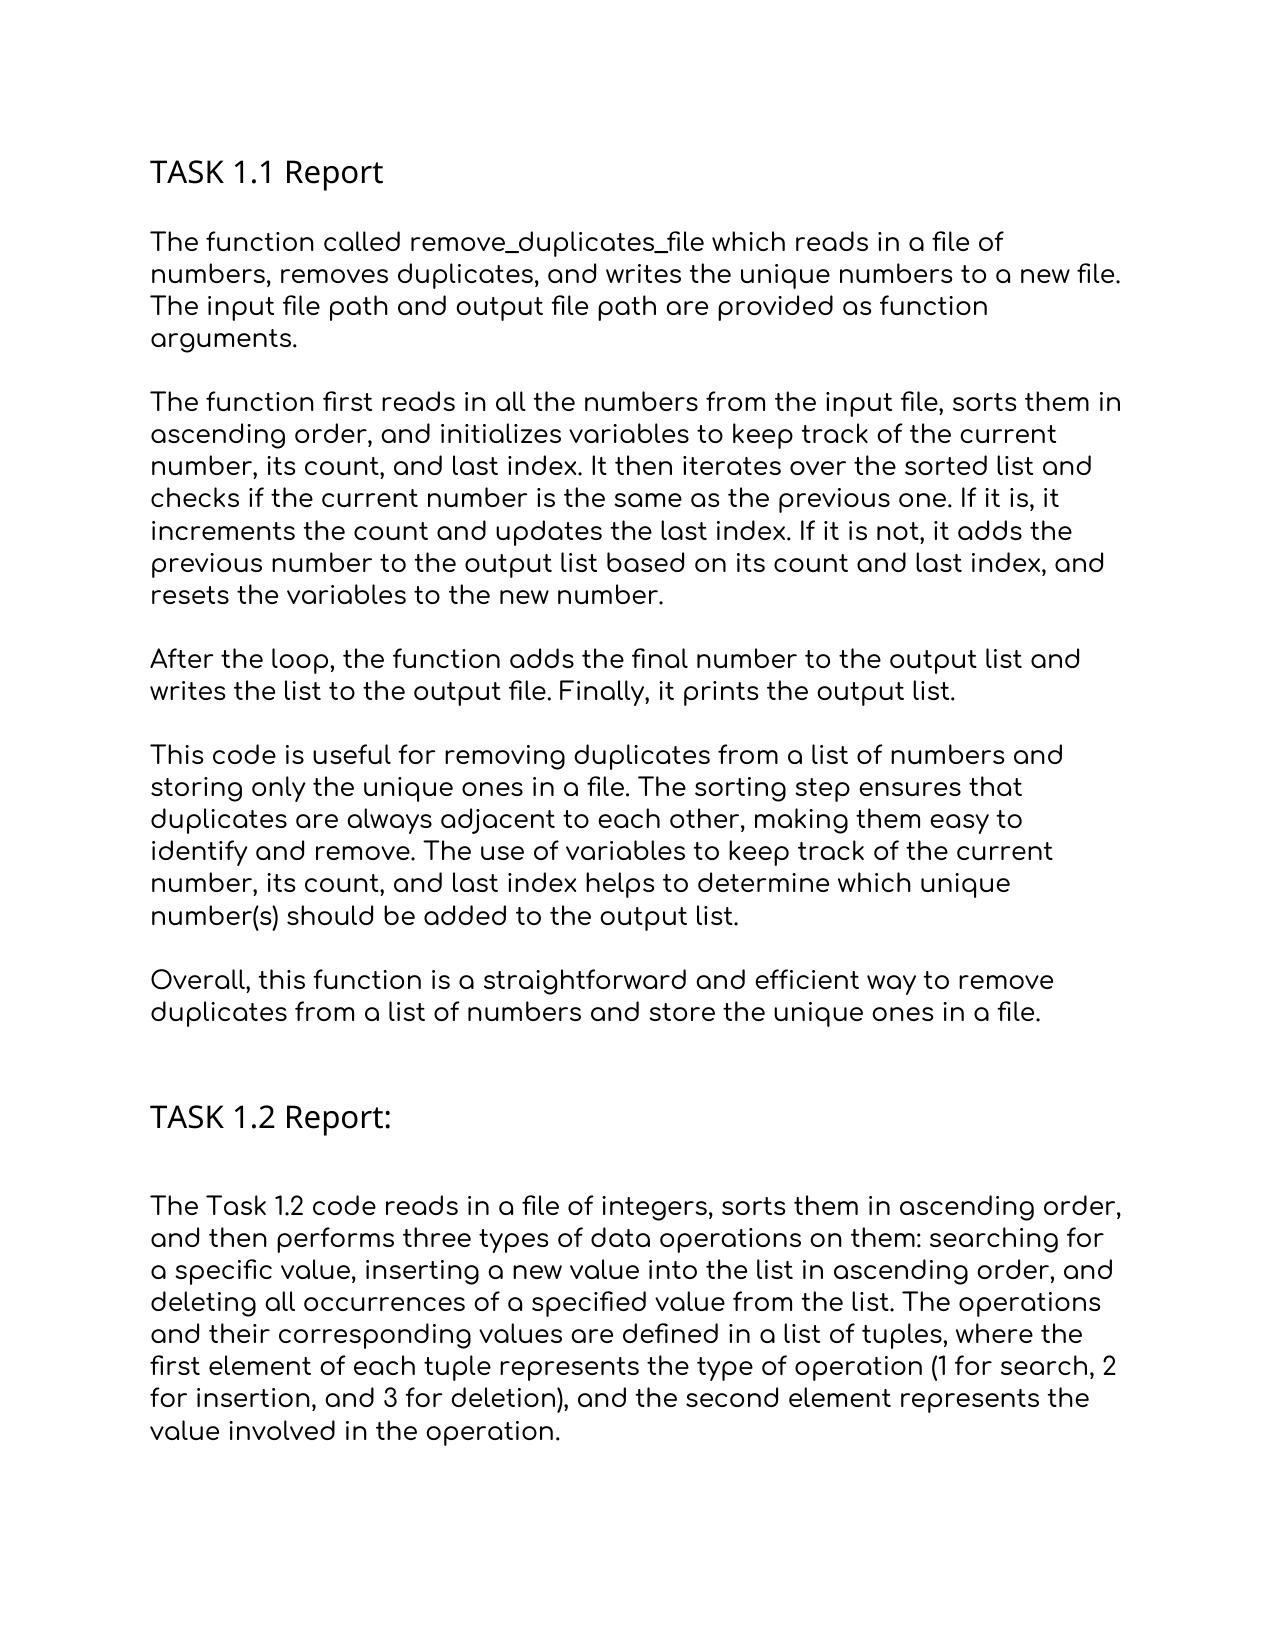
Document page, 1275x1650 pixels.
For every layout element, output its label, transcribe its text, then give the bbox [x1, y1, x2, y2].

text After the loop, the function adds the final number to the output list and writes the list to the output file. Finally, it prints the output list. [150, 646, 1125, 706]
text The Task 1.2 code reads in a file of integers, sorts them in ascending order, and then performs three types of data operations on them: searching for a specific value, inserting a new value into the list in ascending order, and deleting all occurrences of a specified value from the list. The operations and their corresponding values are defined in a list of tuples, where the first element of each tuple represents the type of operation (1 for search, 2 for insertion, and 3 for deletion), and the second element represents the value involved in the operation. [150, 1193, 1125, 1446]
text This code is useful for removing duplicates from a list of numbers and storing only the unique ones in a file. The sorting step ensures that duplicates are always adjacent to each other, making them easy to identify and remove. The use of variables to keep track of the current number, its count, and last index helps to determine which unique number(s) should be added to the output list. [150, 742, 1125, 931]
text The function called remove_duplicates_file which reads in a file of numbers, removes duplicates, and writes the unique numbers to a new file. The input file path and output file path are provided as function arguments. [150, 229, 1125, 353]
text The function first reads in all the numbers from the input file, sorts them in ascending order, and initializes variables to keep track of the current number, its count, and last index. It then iterates over the sorted list and checks if the current number is the same as the previous one. If it is, it increments the count and updates the last index. If it is not, it adds the previous number to the output list based on its count and last index, and resets the variables to the new number. [150, 389, 1125, 610]
text TASK 1.2 Report: [150, 1095, 1125, 1138]
text Overall, this function is a straightforward and efficient way to remove duplicates from a list of numbers and store the unique ones in a file. [150, 967, 1125, 1027]
text TASK 1.1 Report [150, 150, 1125, 193]
